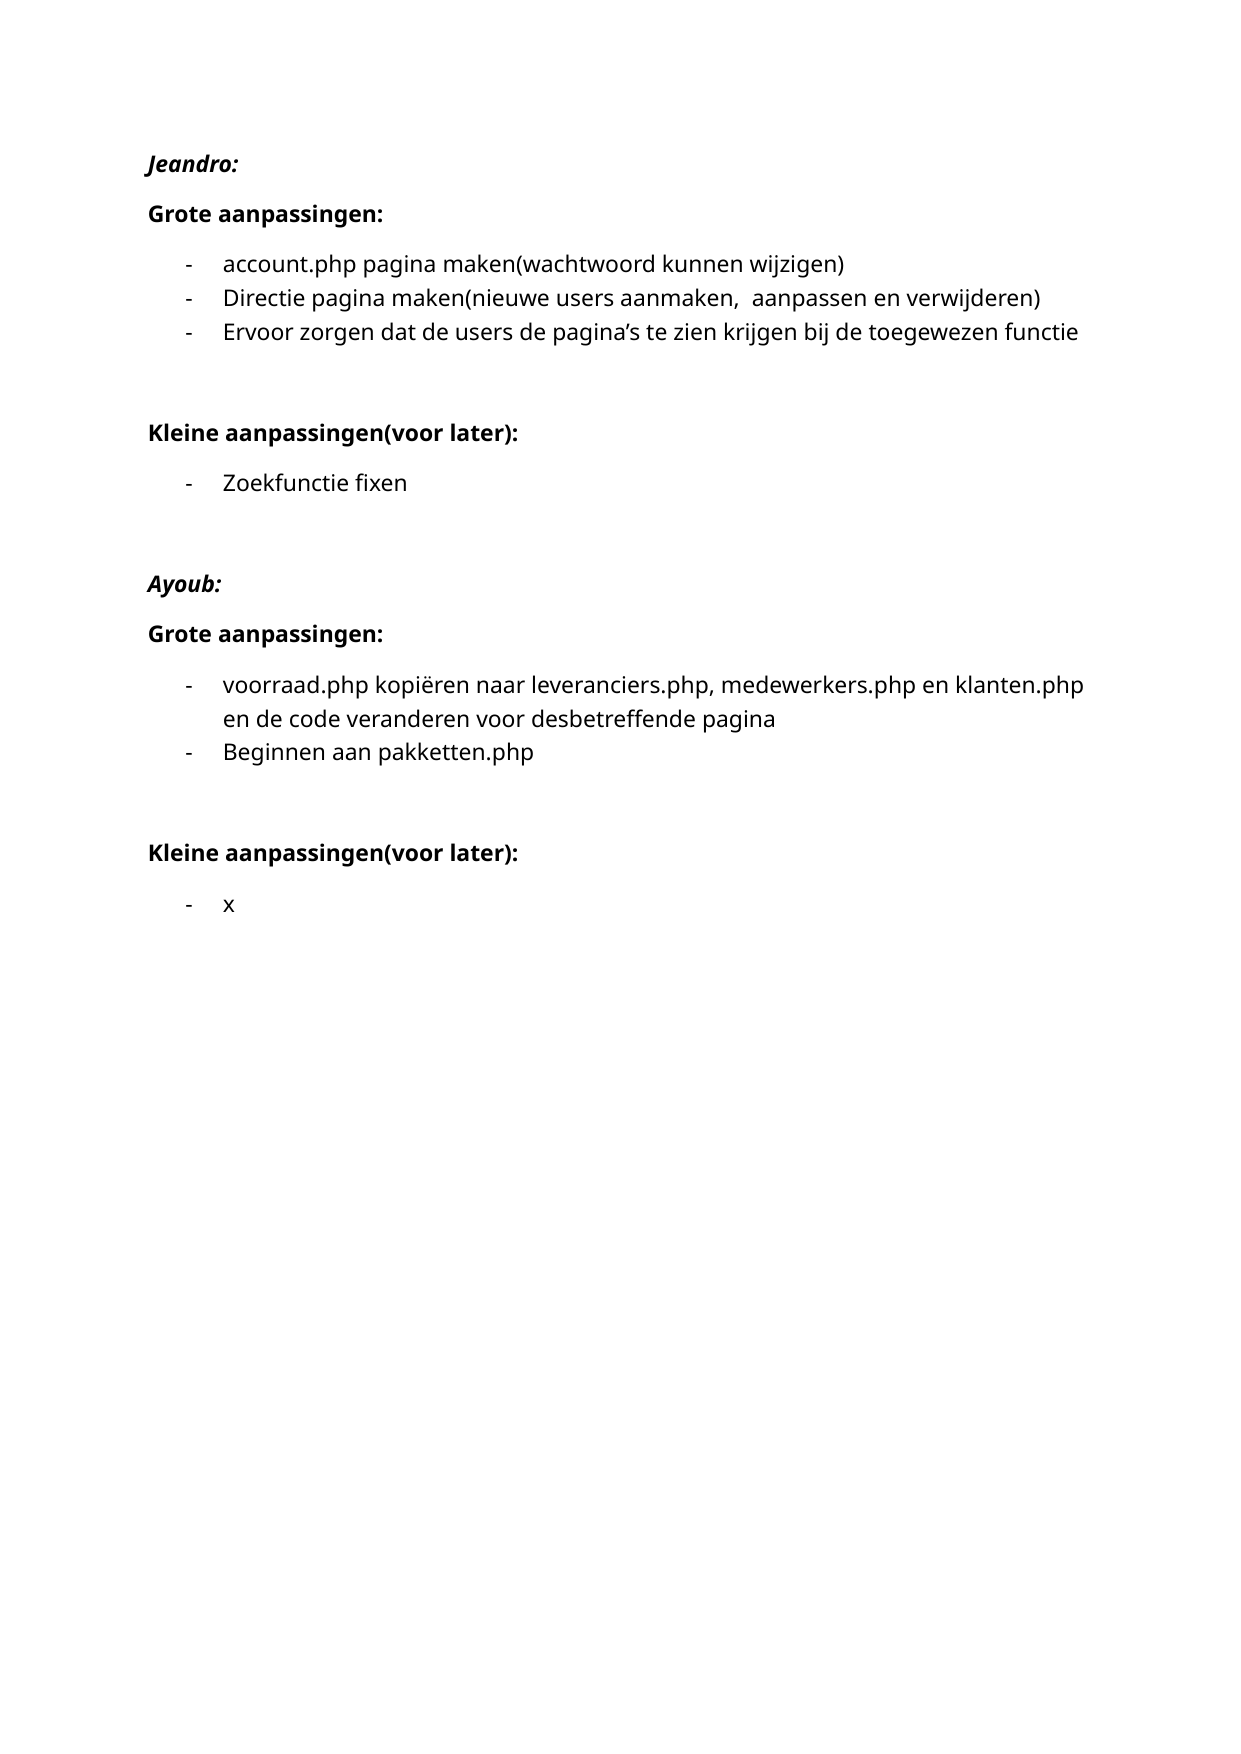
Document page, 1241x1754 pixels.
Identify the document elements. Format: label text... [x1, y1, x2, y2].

list Beginnen aan pakketten.php [185, 736, 1093, 768]
list Directie pagina maken(nieuwe users aanmaken, aanpassen en verwijderen) [185, 282, 1093, 313]
text Ayoub: [148, 568, 1093, 599]
list Zoekfunctie fixen [185, 467, 1093, 498]
text Grote aanpassingen: [148, 618, 1093, 650]
list account.php pagina maken(wachtwoord kunnen wijzigen) [185, 248, 1093, 280]
text Kleine aanpassingen(voor later): [148, 837, 1093, 868]
text Jeandro: [148, 148, 1093, 179]
text Grote aanpassingen: [148, 198, 1093, 229]
text Kleine aanpassingen(voor later): [148, 417, 1093, 448]
list x [185, 888, 1093, 919]
list Ervoor zorgen dat de users de pagina’s te zien krijgen bij de toegewezen functie [185, 316, 1093, 347]
list voorraad.php kopiëren naar leveranciers.php, medewerkers.php en klanten.php en de code veranderen voor desbetreffende pagina [185, 669, 1093, 734]
